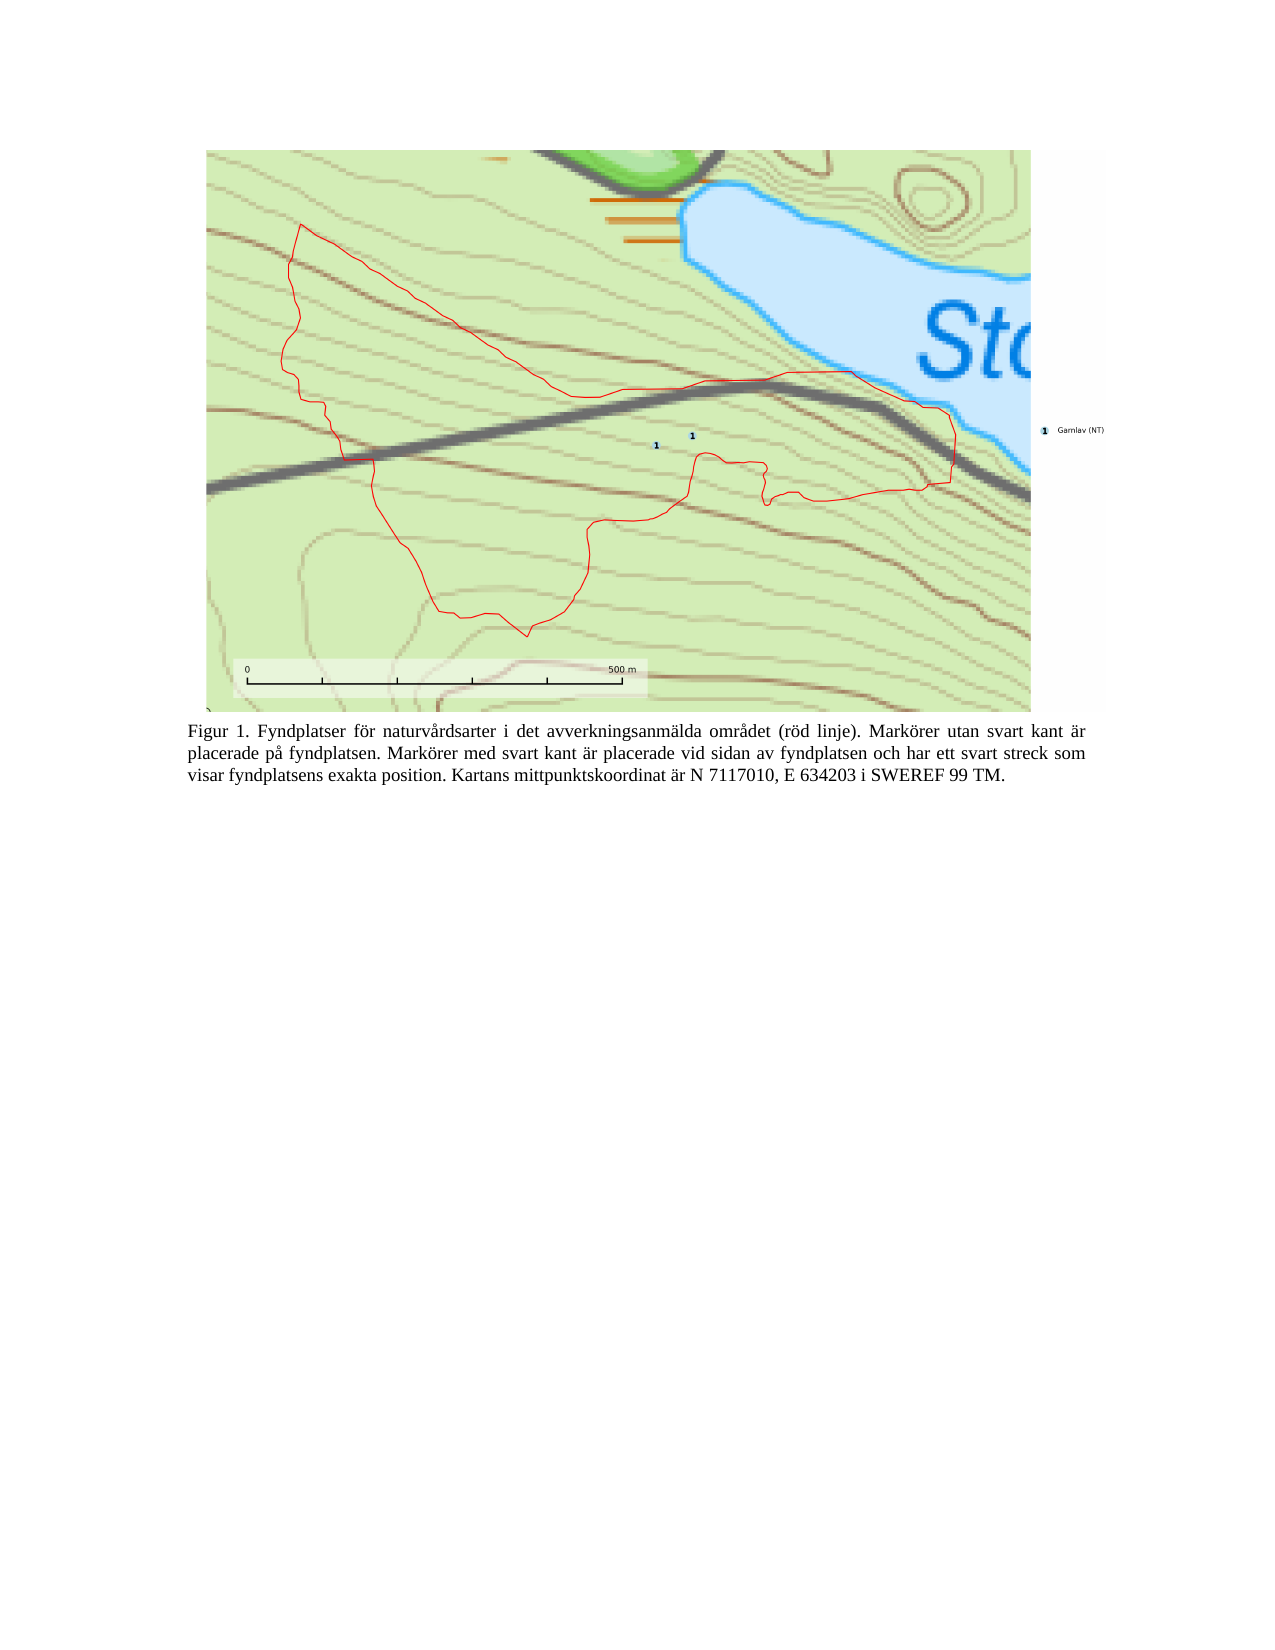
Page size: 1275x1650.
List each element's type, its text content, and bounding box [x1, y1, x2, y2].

picture [206, 150, 1107, 712]
text Figur 1. Fyndplatser för naturvårdsarter i det avverkningsanmälda området (röd linje). Markörer utan svart kant är placerade på fyndplatsen. Markörer med svart kant är placerade vid sidan av fyndplatsen och har ett svart streck som visar fyndplatsens exakta position. Kartans mittpunktskoordinat är N 7117010, E 634203 i SWEREF 99 TM. [187, 720, 1087, 785]
